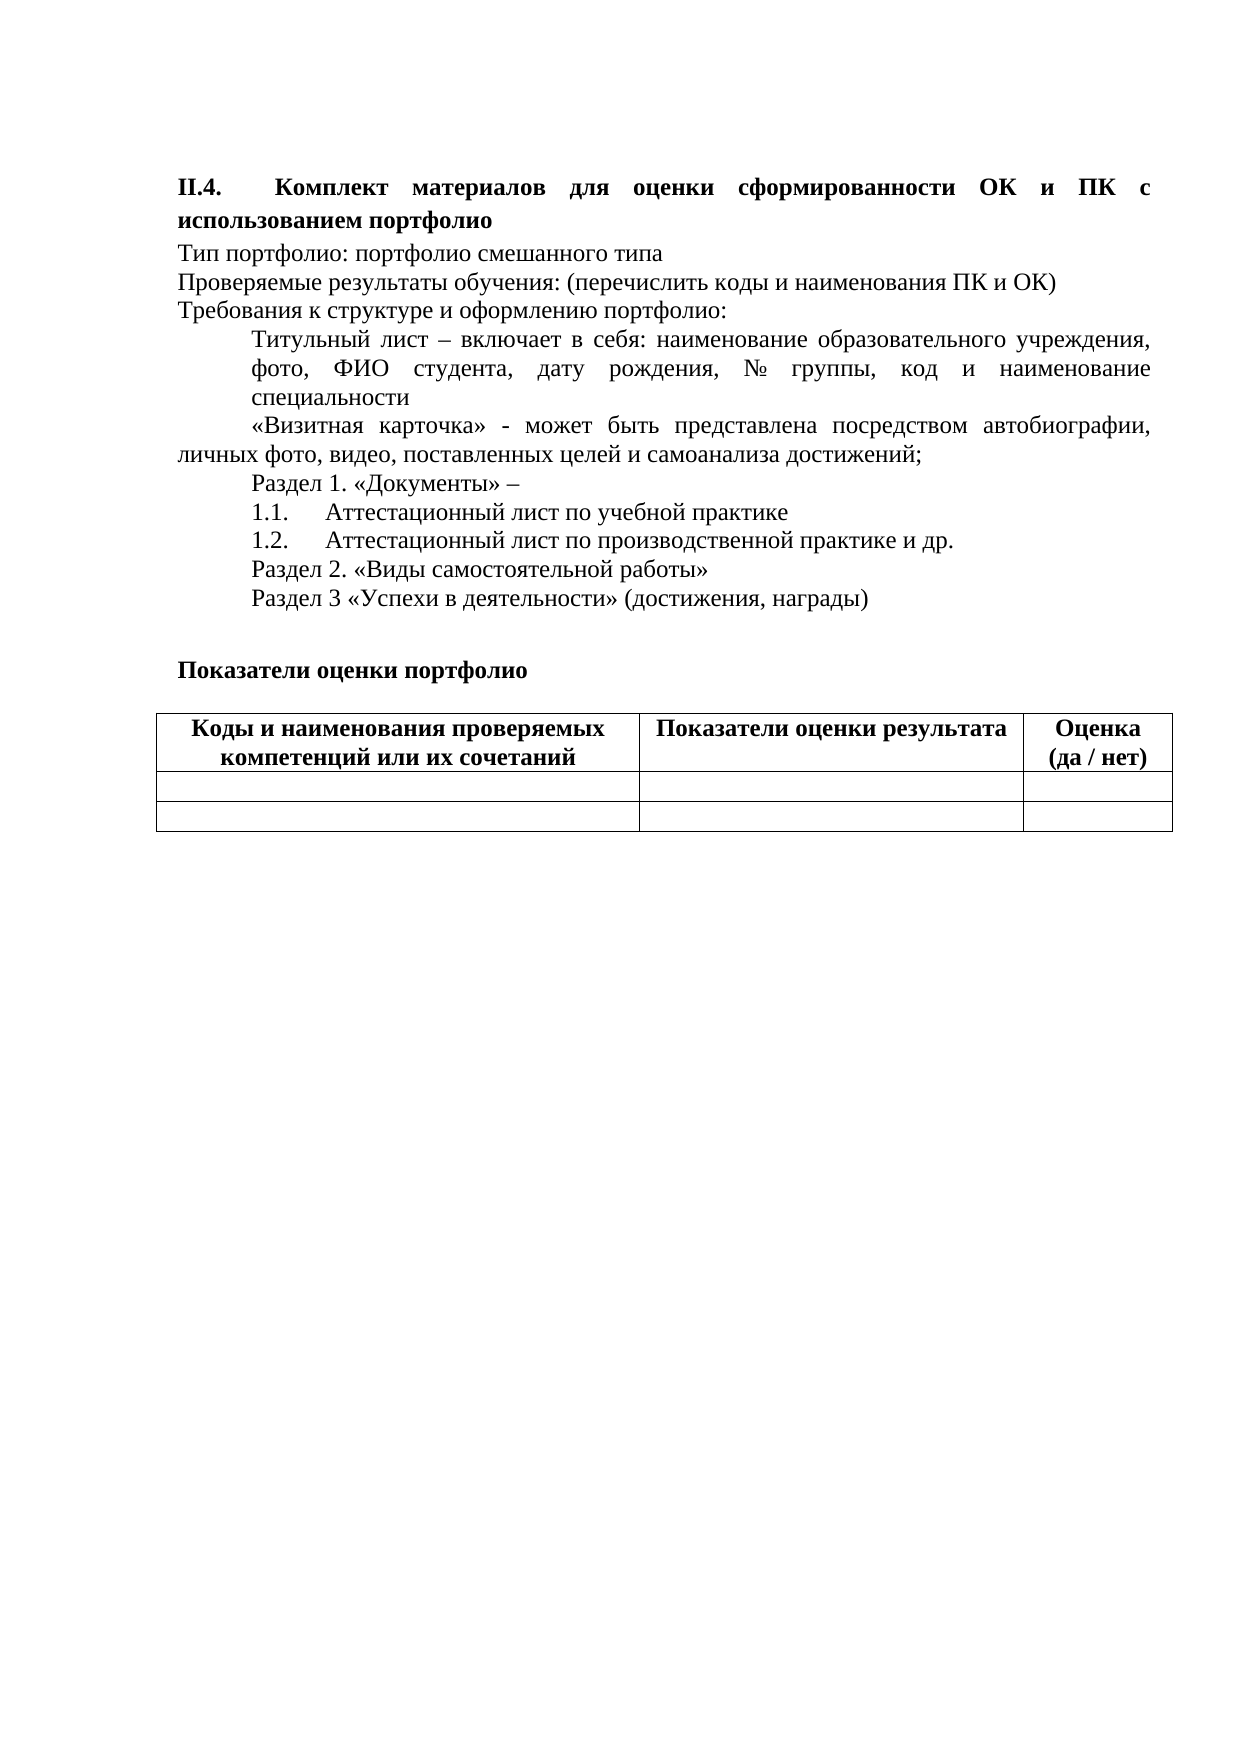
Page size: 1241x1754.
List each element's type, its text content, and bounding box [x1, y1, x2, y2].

list Комплект материалов для оценки сформированности ОК и ПК с использованием портфолио [177, 172, 1152, 234]
table_cell [157, 802, 639, 831]
table_header Оценка (да / нет) [1024, 714, 1172, 771]
table_cell [640, 772, 1023, 801]
text Проверяемые результаты обучения: (перечислить коды и наименования ПК и ОК) [177, 267, 1152, 296]
text «Визитная карточка» - может быть представлена посредством автобиографии, личных фото, видео, поставленных целей и самоанализа достижений; [177, 411, 1152, 468]
text Требования к структуре и оформлению портфолио: [177, 296, 1152, 324]
table_cell [1024, 772, 1172, 801]
table_cell [157, 772, 639, 801]
table_cell [640, 802, 1023, 831]
text Раздел 1. «Документы» – [177, 468, 1152, 497]
text Раздел 3 «Успехи в деятельности» (достижения, награды) [177, 583, 1152, 612]
text Титульный лист – включает в себя: наименование образовательного учреждения, фото, ФИО студента, дату рождения, № группы, код и наименование специальности [251, 324, 1152, 411]
text Тип портфолио: портфолио смешанного типа [177, 238, 1152, 267]
list Аттестационный лист по производственной практике и др. [177, 526, 1152, 554]
table_header Коды и наименования проверяемых компетенций или их сочетаний [157, 714, 639, 771]
table_cell [1024, 802, 1172, 831]
text Раздел 2. «Виды самостоятельной работы» [177, 554, 1152, 583]
list Аттестационный лист по учебной практике [177, 497, 1152, 526]
table_header Показатели оценки результата [640, 714, 1023, 771]
text Показатели оценки портфолио [177, 655, 1152, 684]
